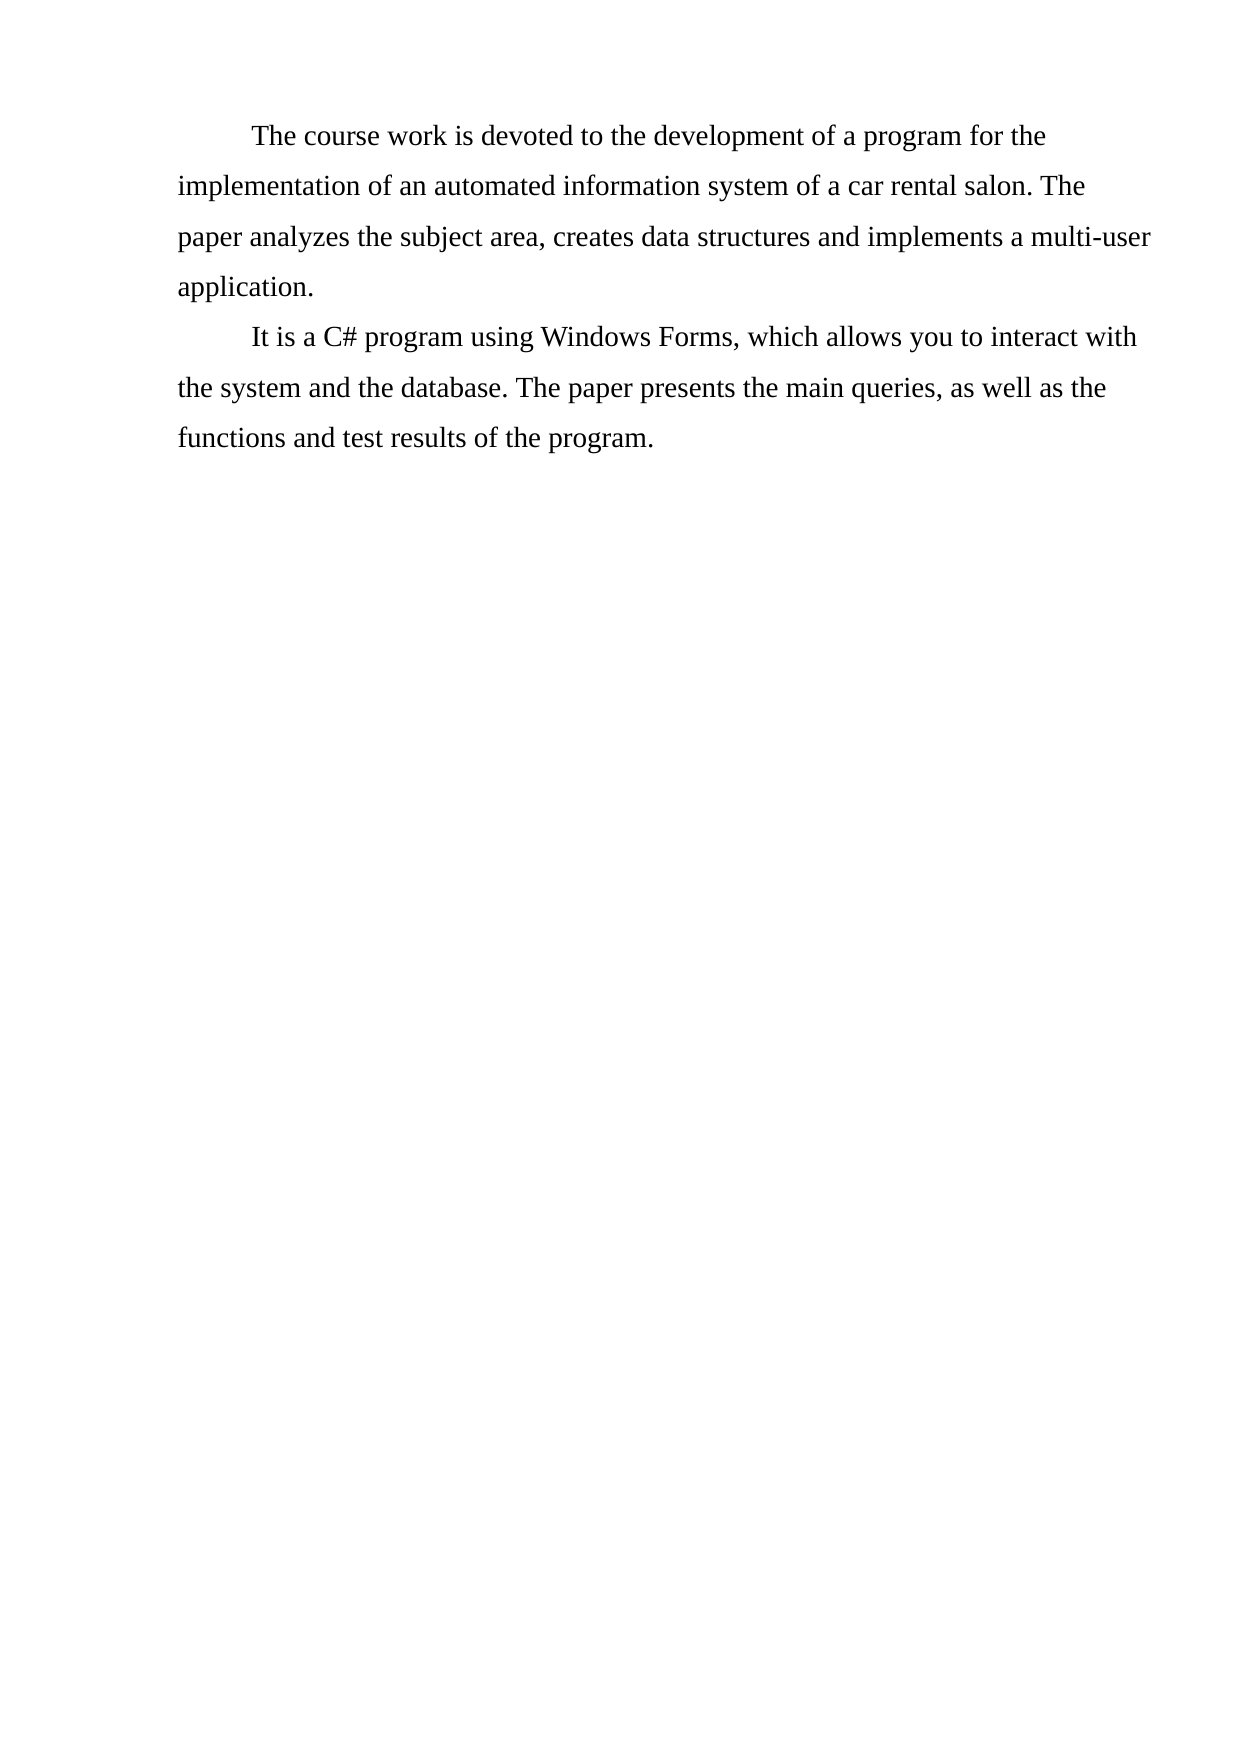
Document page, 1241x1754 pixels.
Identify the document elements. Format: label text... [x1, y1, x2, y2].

text It is a C# program using Windows Forms, which allows you to interact with the system and the database. The paper presents the main queries, as well as the functions and test results of the program. [177, 319, 1152, 453]
text The course work is devoted to the development of a program for the implementation of an automated information system of a car rental salon. The paper analyzes the subject area, creates data structures and implements a multi-user application. [177, 118, 1152, 303]
